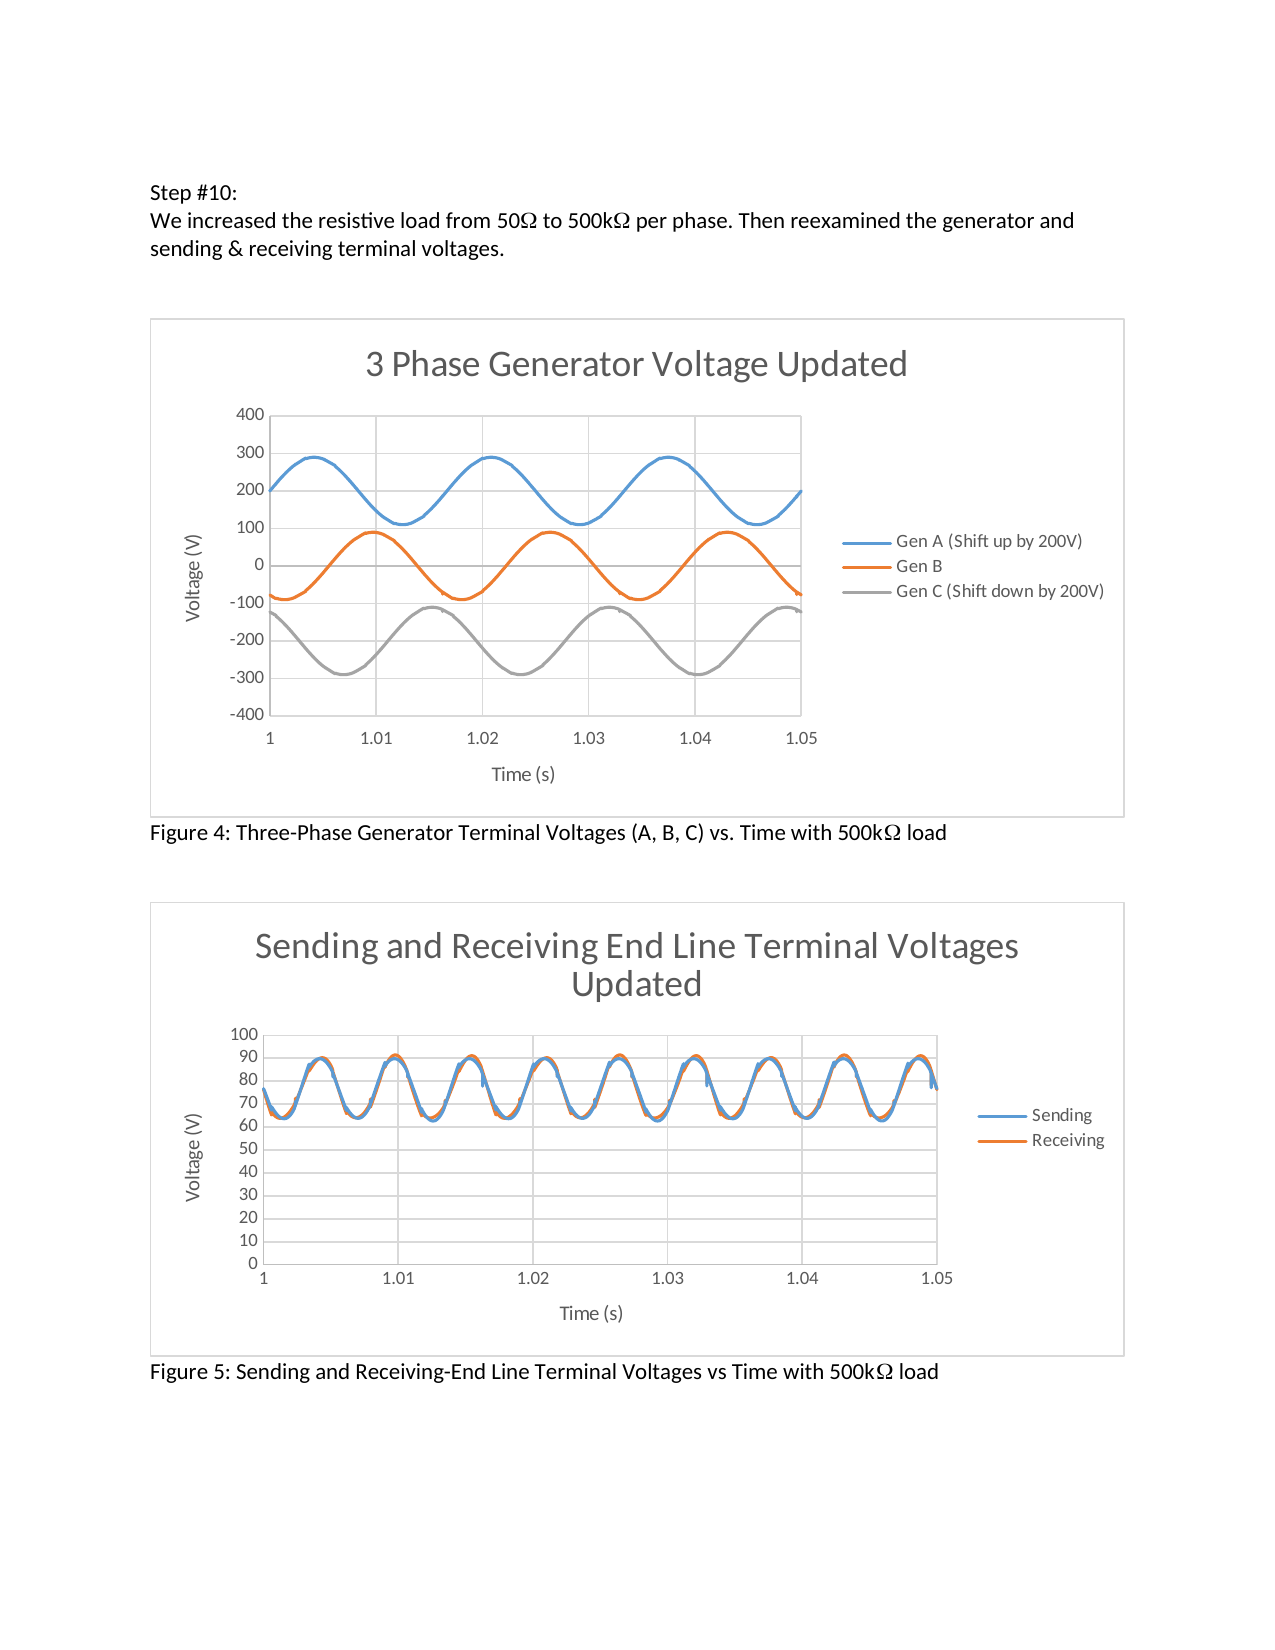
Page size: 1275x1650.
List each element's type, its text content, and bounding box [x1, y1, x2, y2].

text We increased the resistive load from 50 to 500k per phase. Then reexamined the generator and sending & receiving terminal voltages. [150, 206, 1125, 262]
text Step #10: [150, 178, 1125, 206]
text Figure 4: Three-Phase Generator Terminal Voltages (A, B, C) vs. Time with 500k load [150, 818, 1125, 846]
text Figure 5: Sending and Receiving-End Line Terminal Voltages vs Time with 500k load [150, 1357, 1125, 1385]
